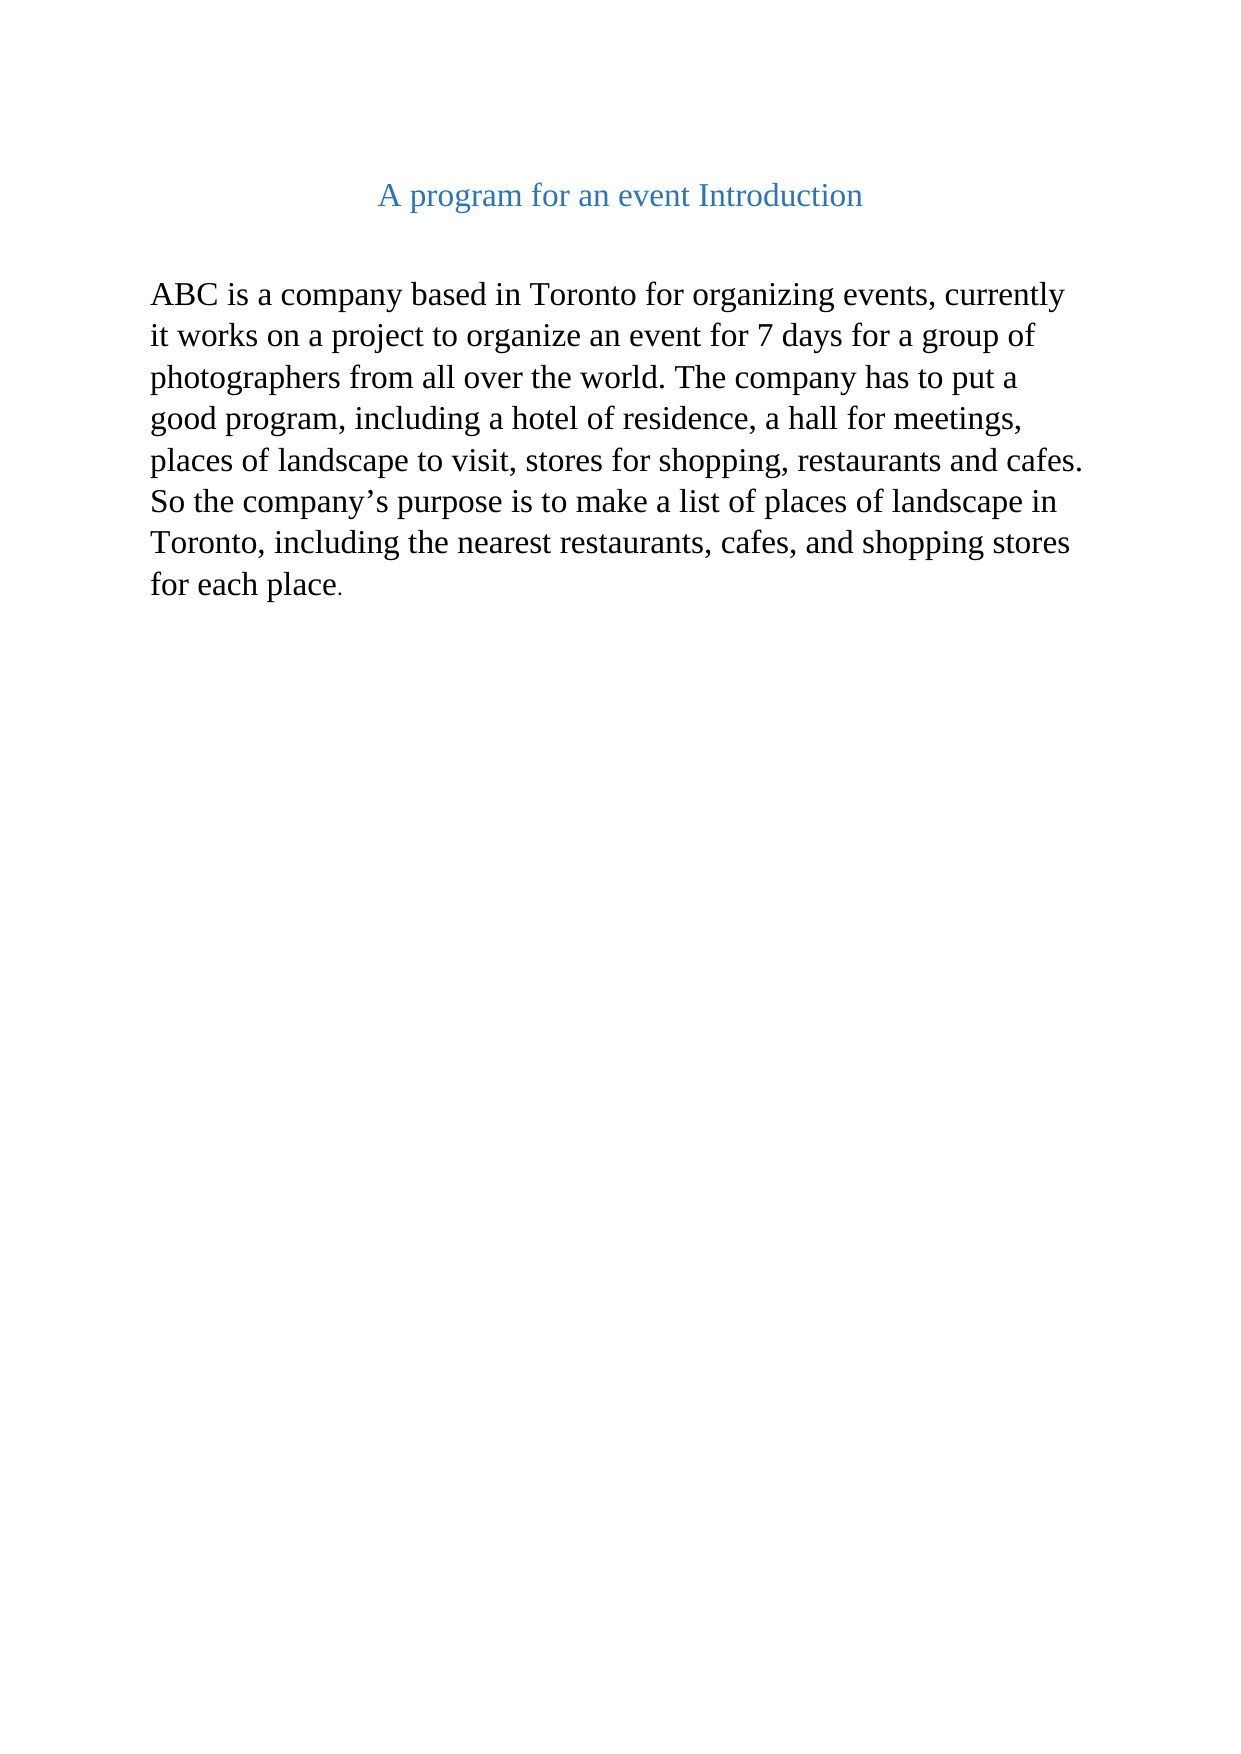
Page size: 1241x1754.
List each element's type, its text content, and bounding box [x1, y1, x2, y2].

text ABC is a company based in Toronto for organizing events, currently it works on a project to organize an event for 7 days for a group of photographers from all over the world. The company has to put a good program, including a hotel of residence, a hall for meetings, places of landscape to visit, stores for shopping, restaurants and cafes. So the company’s purpose is to make a list of places of landscape in Toronto, including the nearest restaurants, cafes, and shopping stores for each place. [150, 274, 1090, 602]
subtitle A program for an event Introduction [150, 175, 1090, 213]
